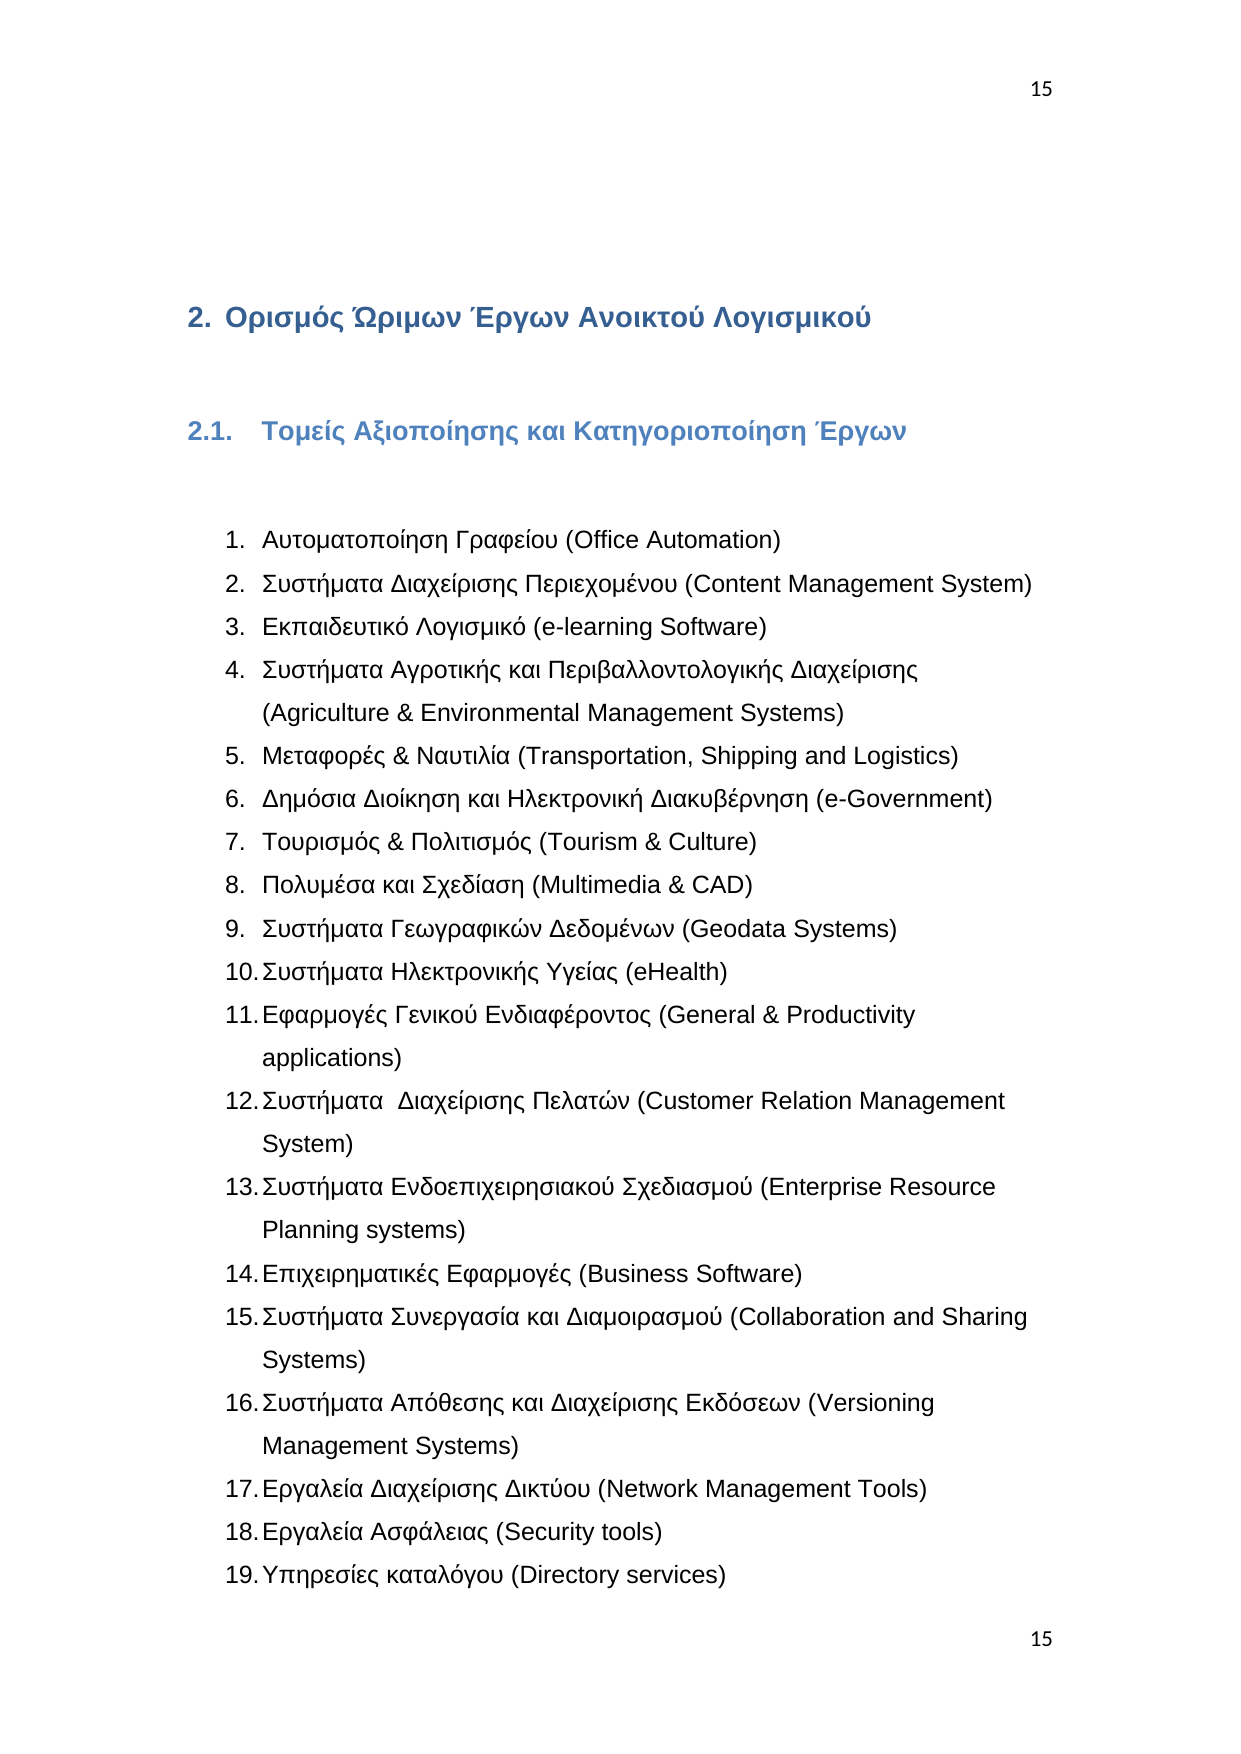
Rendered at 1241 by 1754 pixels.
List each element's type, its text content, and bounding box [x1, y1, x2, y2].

list Τουρισμός & Πολιτισμός (Tourism & Culture) [225, 827, 1053, 856]
list Συστήματα Συνεργασία και Διαμοιρασμού (Collaboration and Sharing Systems) [225, 1302, 1053, 1373]
list Συστήματα Ηλεκτρονικής Υγείας (eHealth) [225, 957, 1053, 985]
list Συστήματα Γεωγραφικών Δεδομένων (Geodata Systems) [225, 913, 1053, 942]
list Εκπαιδευτικό Λογισμικό (e-learning Software) [225, 612, 1053, 640]
list Υπηρεσίες καταλόγου (Directory services) [225, 1560, 1053, 1589]
list Εργαλεία Διαχείρισης Δικτύου (Network Management Tools) [225, 1474, 1053, 1503]
subtitle Ορισμός Ώριμων Έργων Ανοικτού Λογισμικού [187, 300, 1053, 334]
subtitle Τομείς Αξιοποίησης και Κατηγοριοποίηση Έργων [187, 414, 1053, 446]
list Μεταφορές & Ναυτιλία (Transportation, Shipping and Logistics) [225, 741, 1053, 770]
list Επιχειρηματικές Εφαρμογές (Business Software) [225, 1258, 1053, 1287]
list Συστήματα Διαχείρισης Πελατών (Customer Relation Management System) [225, 1086, 1053, 1158]
list Συστήματα Αγροτικής και Περιβαλλοντολογικής Διαχείρισης (Agriculture & Environmental Management Systems) [225, 655, 1053, 727]
list Εργαλεία Ασφάλειας (Security tools) [225, 1517, 1053, 1546]
list Δημόσια Διοίκηση και Ηλεκτρονική Διακυβέρνηση (e-Government) [225, 784, 1053, 813]
list Εφαρμογές Γενικού Ενδιαφέροντος (General & Productivity applications) [225, 1000, 1053, 1072]
list Συστήματα Διαχείρισης Περιεχομένου (Content Management System) [225, 568, 1053, 597]
list Συστήματα Απόθεσης και Διαχείρισης Εκδόσεων (Versioning Management Systems) [225, 1388, 1053, 1460]
list Πολυμέσα και Σχεδίαση (Multimedia & CAD) [225, 870, 1053, 899]
list Συστήματα Ενδοεπιχειρησιακού Σχεδιασμού (Enterprise Resource Planning systems) [225, 1172, 1053, 1244]
list Αυτοματοποίηση Γραφείου (Office Automation) [225, 525, 1053, 554]
